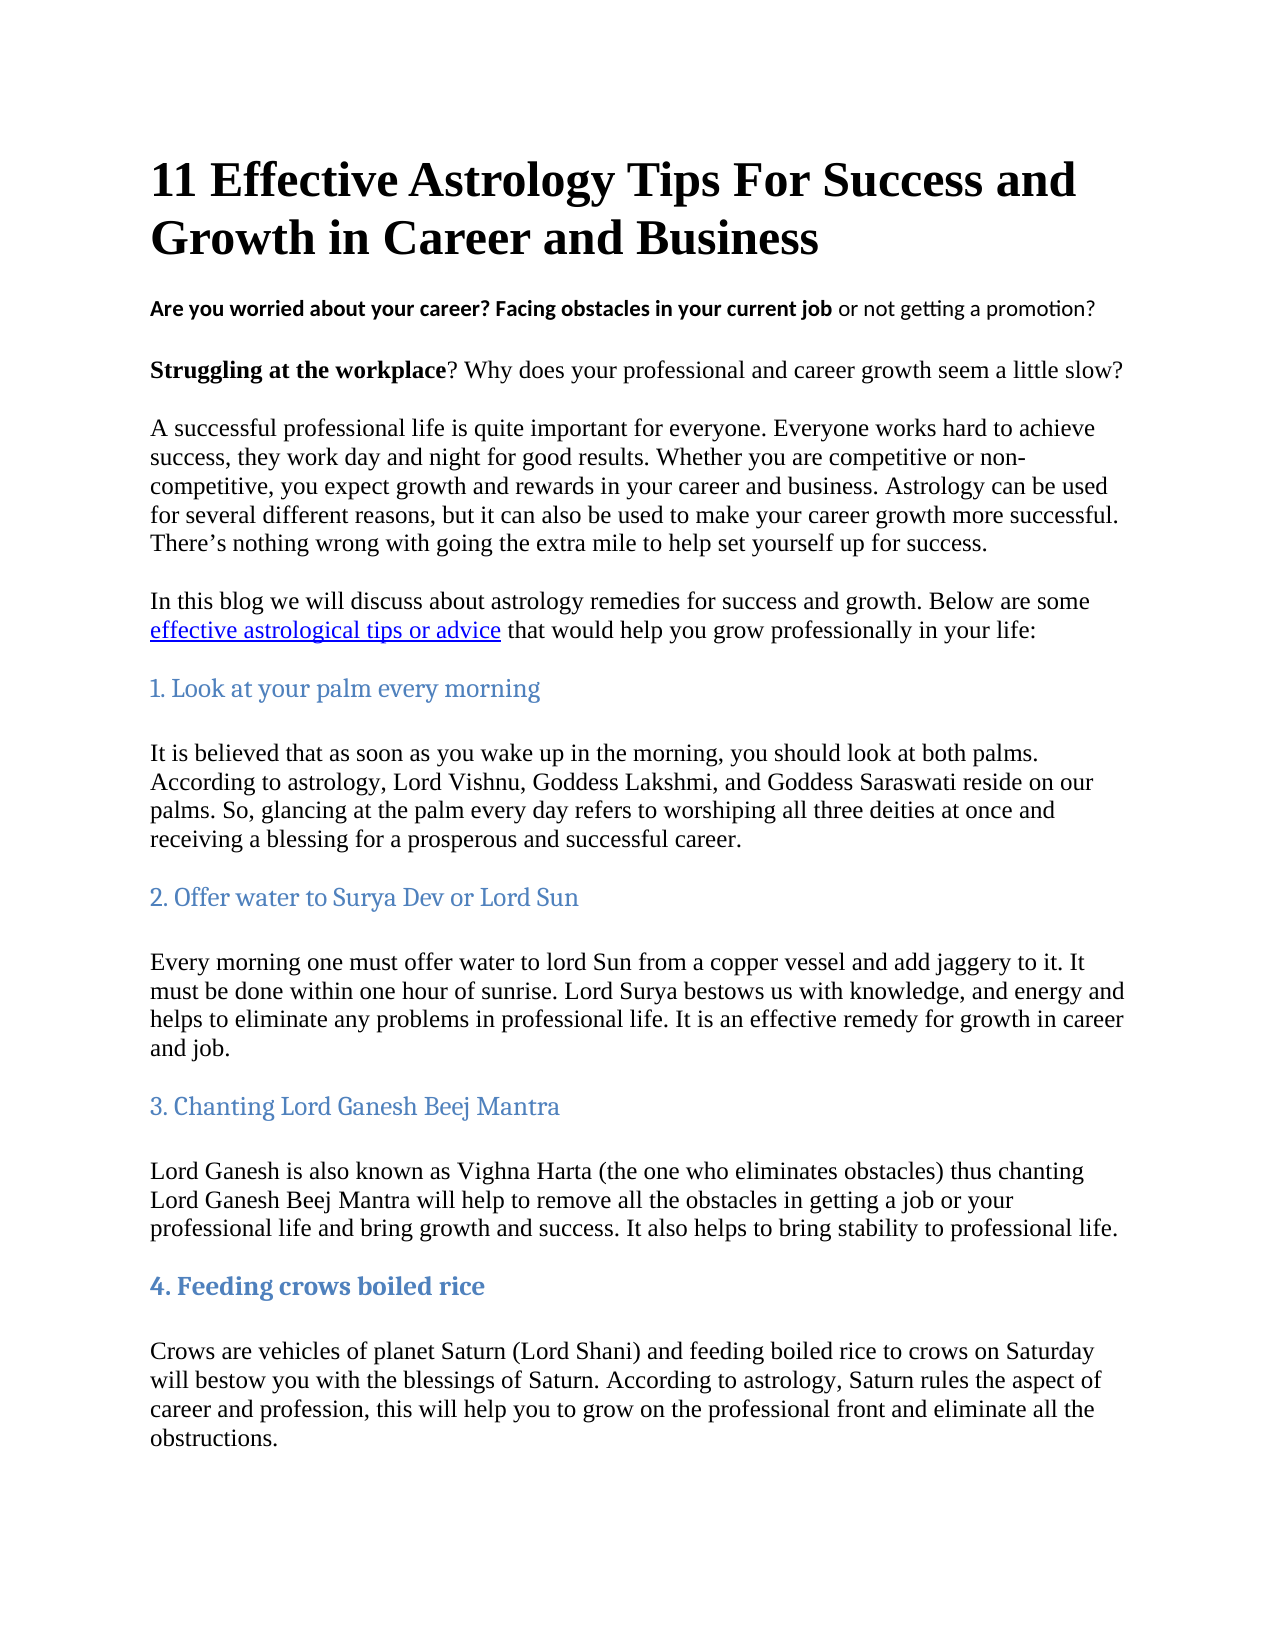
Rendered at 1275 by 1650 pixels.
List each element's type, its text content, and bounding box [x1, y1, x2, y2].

subtitle 1. Look at your palm every morning [150, 673, 1125, 704]
text Crows are vehicles of planet Saturn (Lord Shani) and feeding boiled rice to crows on Saturday will bestow you with the blessings of Saturn. According to astrology, Saturn rules the aspect of career and profession, this will help you to grow on the professional front and eliminate all the obstructions. [150, 1336, 1125, 1451]
text Every morning one must offer water to lord Sun from a copper vessel and add jaggery to it. It must be done within one hour of sunrise. Lord Surya bestows us with knowledge, and energy and helps to eliminate any problems in professional life. It is an effective remedy for growth in career and job. [150, 947, 1125, 1062]
subtitle 2. Offer water to Surya Dev or Lord Sun [150, 882, 1125, 913]
text A successful professional life is quite important for everyone. Everyone works hard to achieve success, they work day and night for good results. Whether you are competitive or non-competitive, you expect growth and rewards in your career and business. Astrology can be used for several different reasons, but it can also be used to make your career growth more successful. There’s nothing wrong with going the extra mile to help set yourself up for success. [150, 413, 1125, 557]
subtitle 3. Chanting Lord Ganesh Beej Mantra [150, 1091, 1125, 1122]
text It is believed that as soon as you wake up in the morning, you should look at both palms. According to astrology, Lord Vishnu, Goddess Lakshmi, and Goddess Saraswati reside on our palms. So, glancing at the palm every day refers to worshiping all three deities at once and receiving a blessing for a prosperous and successful career. [150, 738, 1125, 853]
text Lord Ganesh is also known as Vighna Harta (the one who eliminates obstacles) thus chanting Lord Ganesh Beej Mantra will help to remove all the obstacles in getting a job or your professional life and bring growth and success. It also helps to bring stability to professional life. [150, 1156, 1125, 1242]
text Are you worried about your career? Facing obstacles in your current job or not getting a promotion? [150, 294, 1125, 322]
text Struggling at the workplace? Why does your professional and career growth seem a little slow? [150, 356, 1125, 384]
text In this blog we will discuss about astrology remedies for success and growth. Below are some effective astrological tips or advice that would help you grow professionally in your life: [150, 586, 1125, 644]
text 11 Effective Astrology Tips For Success and Growth in Career and Business [150, 150, 1125, 265]
subtitle 4. Feeding crows boiled rice [150, 1271, 1125, 1303]
